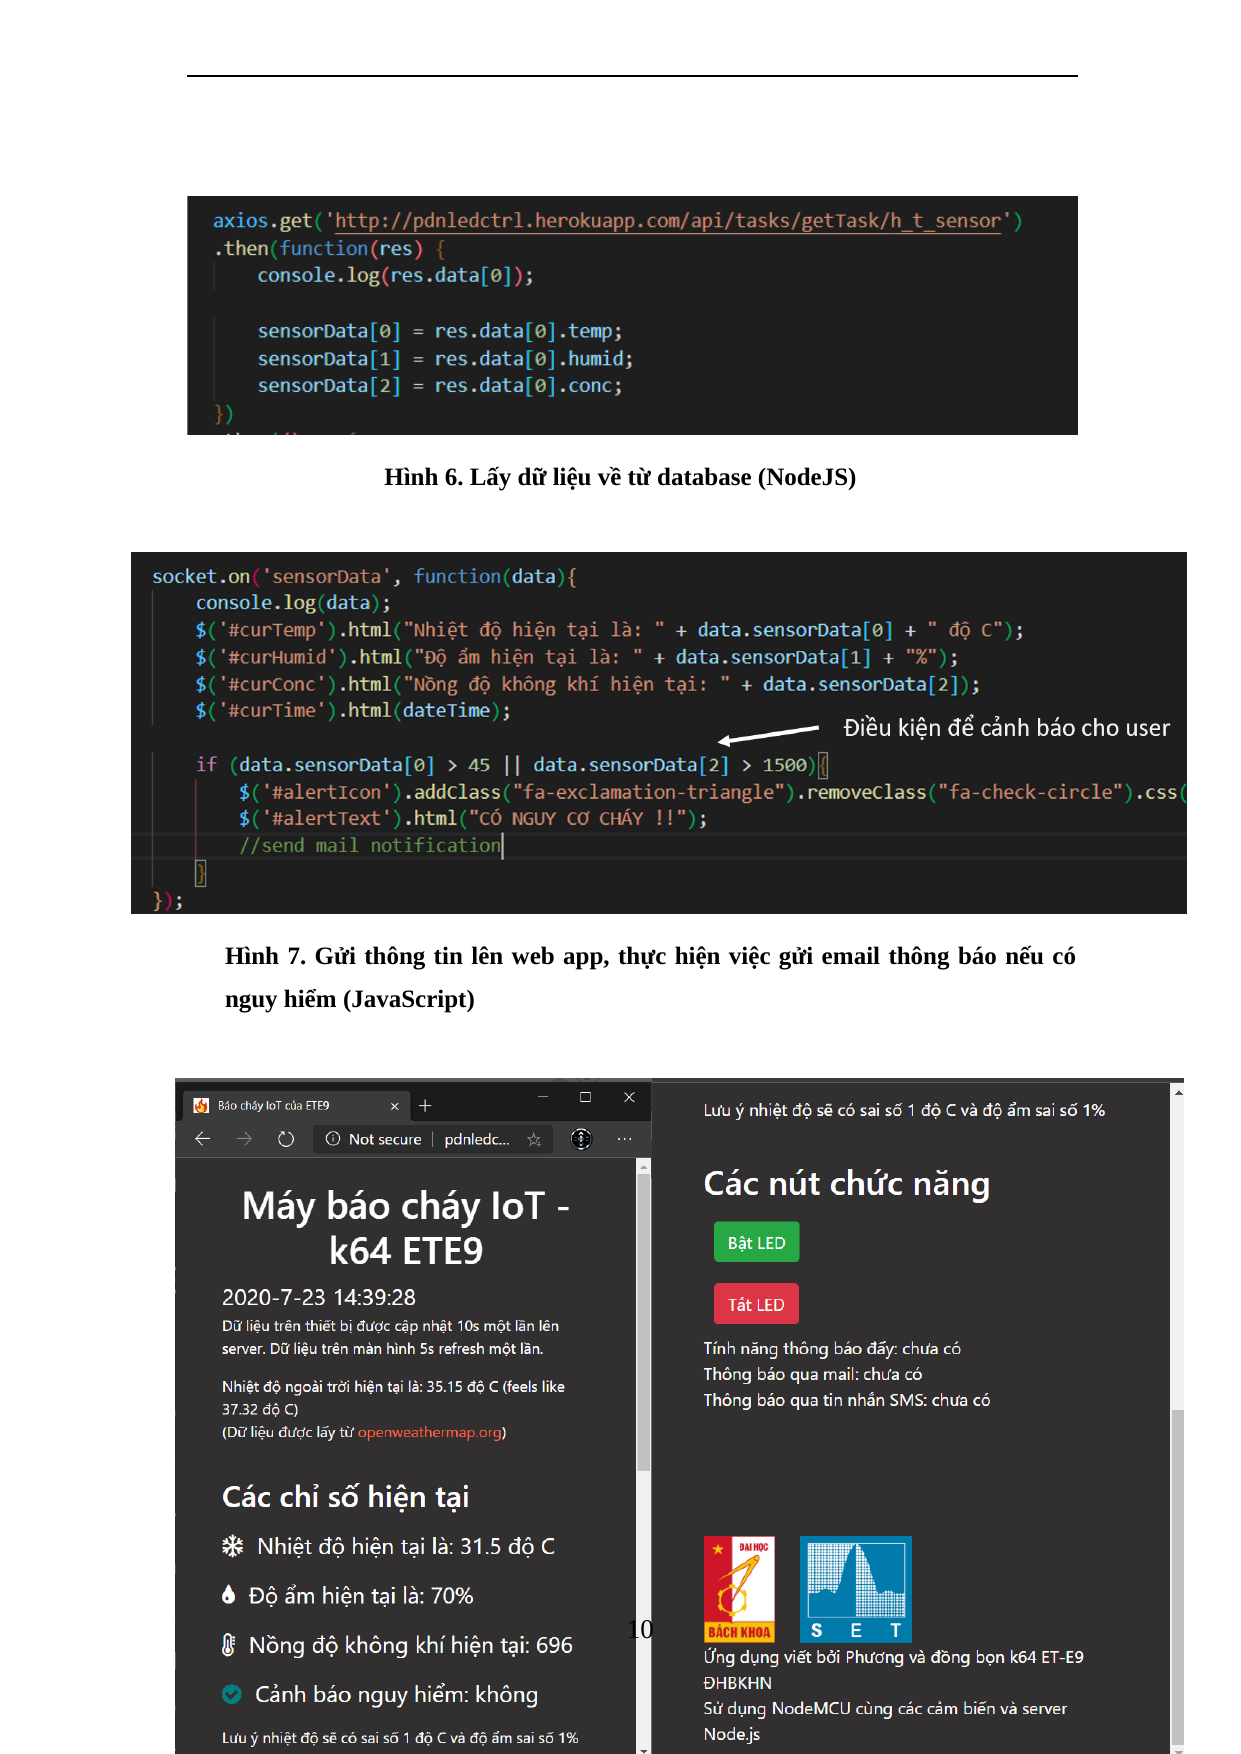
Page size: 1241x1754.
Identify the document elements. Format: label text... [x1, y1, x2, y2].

picture [175, 1078, 1184, 1754]
picture [187, 196, 1078, 435]
text Hình 7. Gửi thông tin lên web app, thực hiện việc gửi email thông báo nếu có nguy hiểm (JavaScript) [225, 941, 1078, 1013]
picture [131, 552, 1187, 914]
text Hình 6. Lấy dữ liệu về từ database (NodeJS) [384, 462, 1078, 491]
